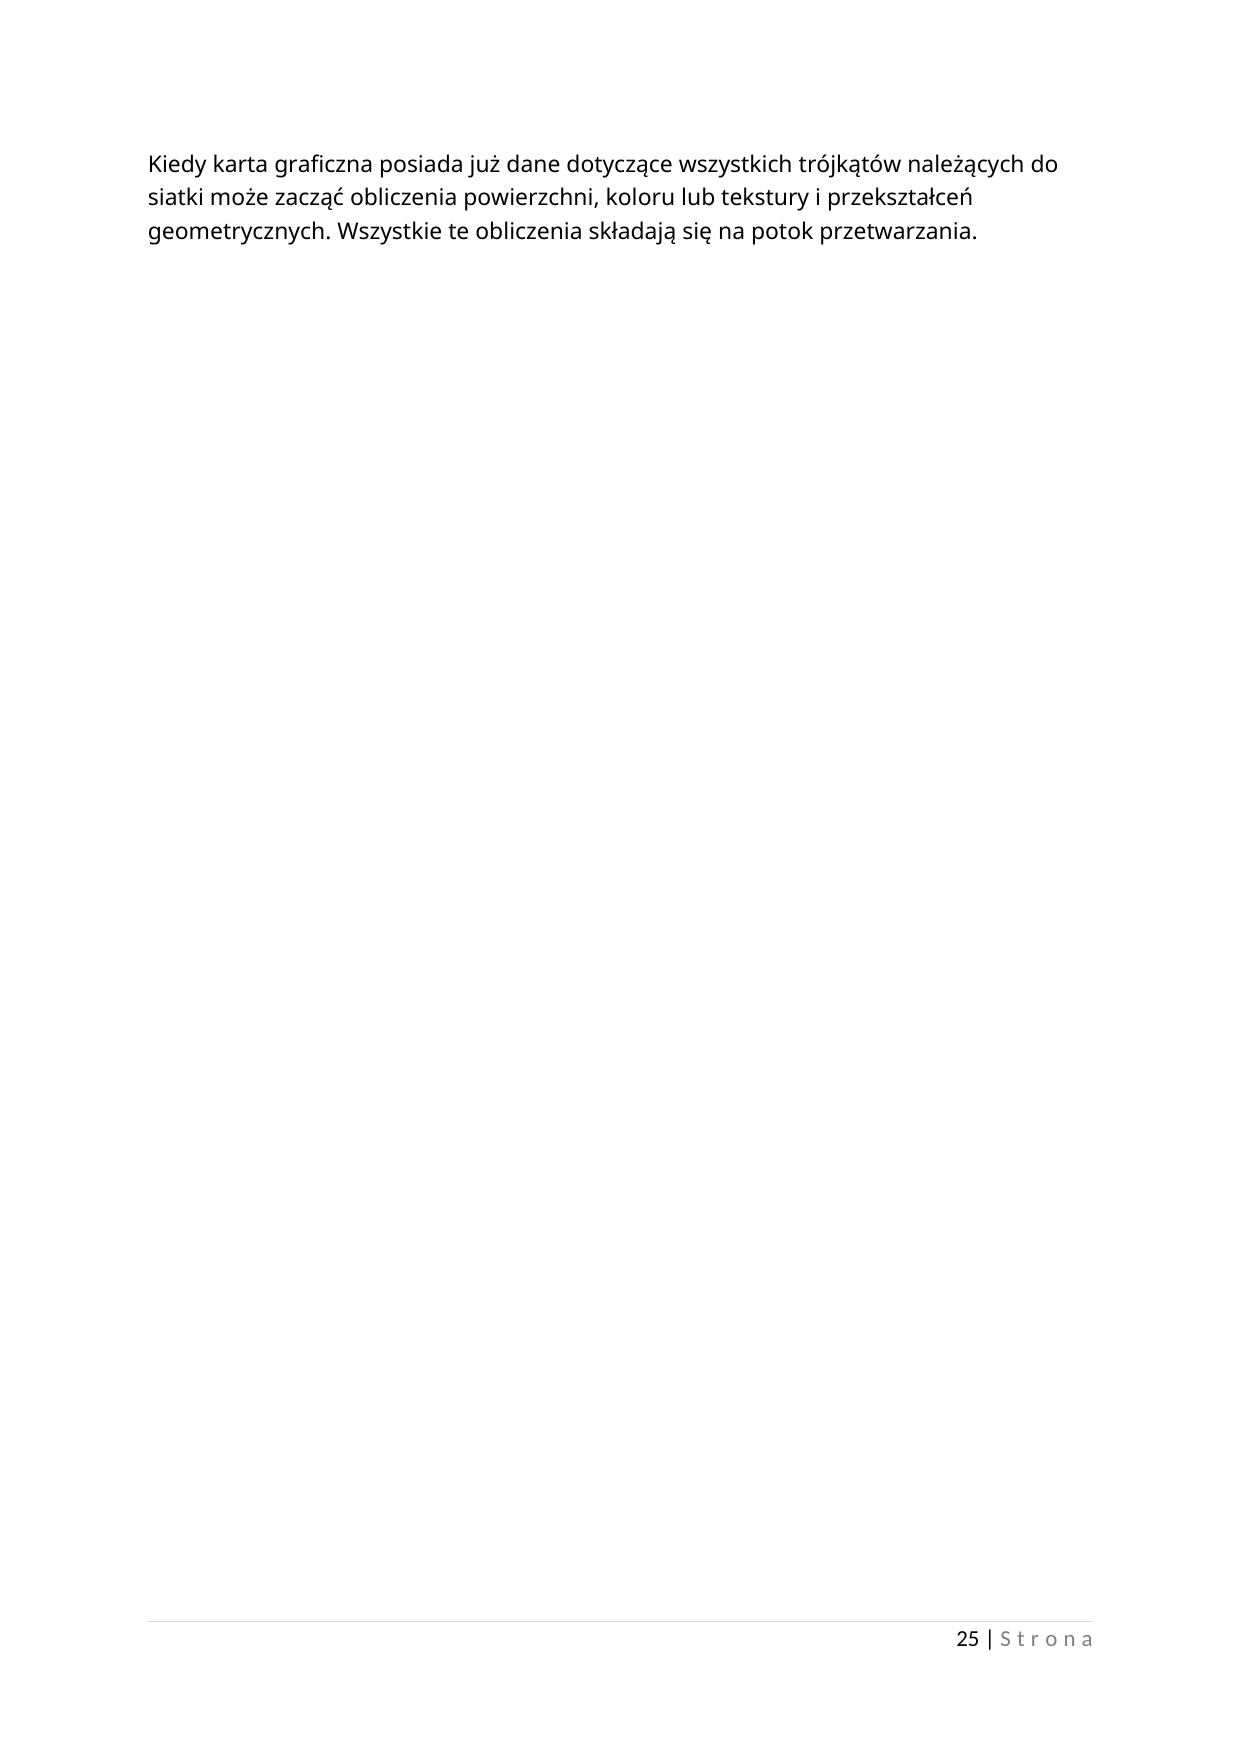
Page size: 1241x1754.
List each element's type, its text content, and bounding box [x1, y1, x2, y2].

text Kiedy karta graficzna posiada już dane dotyczące wszystkich trójkątów należących do siatki może zacząć obliczenia powierzchni, koloru lub tekstury i przekształceń geometrycznych. Wszystkie te obliczenia składają się na potok przetwarzania. [148, 148, 1093, 246]
